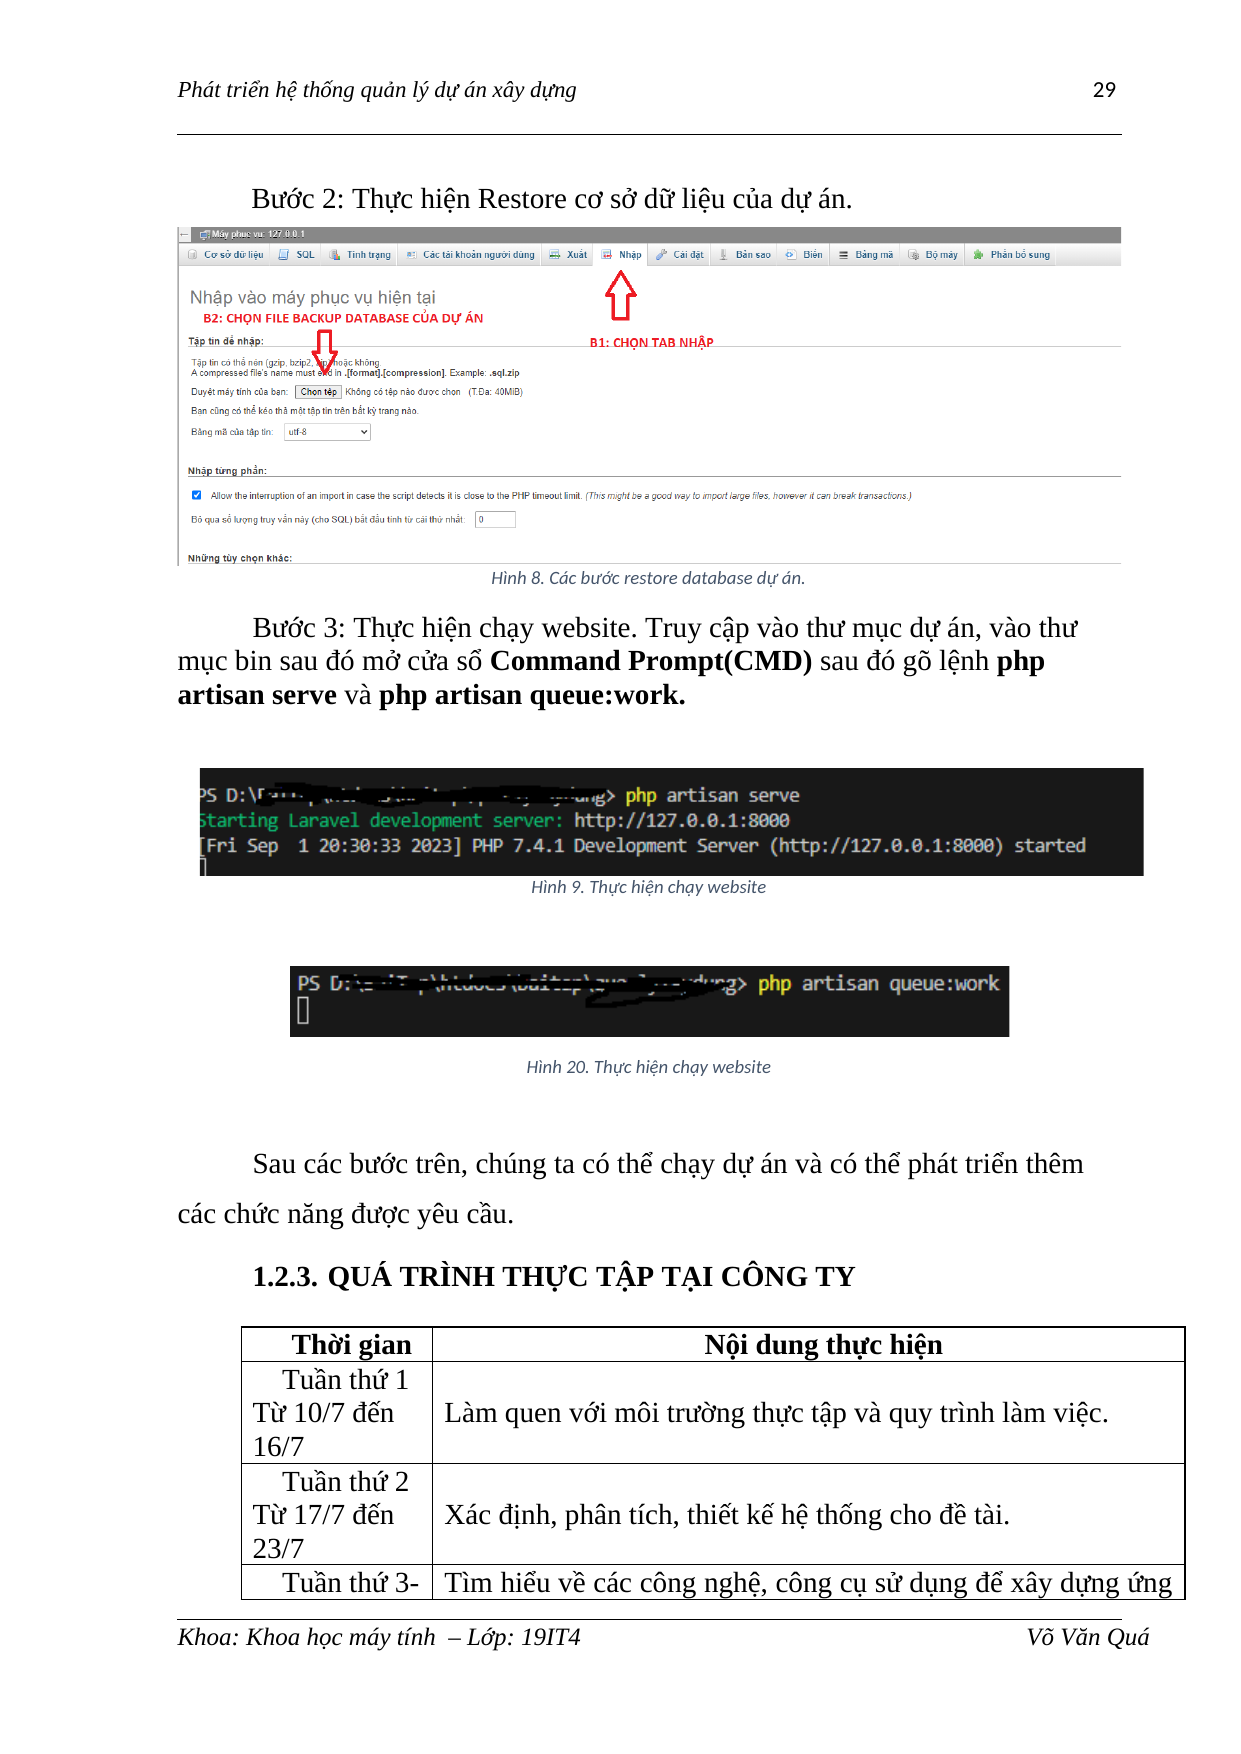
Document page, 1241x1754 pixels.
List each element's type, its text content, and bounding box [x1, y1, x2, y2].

text Bước 2: Thực hiện Restore cơ sở dữ liệu của dự án. [251, 181, 1122, 214]
table_header Thời gian [242, 1328, 432, 1361]
table_cell Làm quen với môi trường thực tập và quy trình làm việc. [433, 1362, 1184, 1463]
table_cell Tuần thứ 1 Từ 10/7 đến 16/7 [242, 1362, 432, 1463]
table_cell Tuần thứ 2 Từ 17/7 đến 23/7 [242, 1464, 432, 1564]
text Sau các bước trên, chúng ta có thể chạy dự án và có thể phát triển thêm các chức năng được yêu cầu. [177, 1146, 1122, 1230]
table_cell Xác định, phân tích, thiết kế hệ thống cho đề tài. [433, 1464, 1184, 1564]
table_header Nội dung thực hiện [433, 1328, 1184, 1361]
text Hình 9. Thực hiện chạy website [177, 875, 1122, 898]
text Hình 8. Các bước restore database dự án. [177, 566, 1122, 589]
picture [177, 227, 1122, 566]
picture [199, 768, 1144, 876]
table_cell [242, 1565, 432, 1599]
picture [290, 966, 1010, 1037]
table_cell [433, 1565, 1184, 1599]
list QUÁ TRÌNH THỰC TẬP TẠI CÔNG TY [252, 1259, 1122, 1293]
text Bước 3: Thực hiện chạy website. Truy cập vào thư mục dự án, vào thư mục bin sau đó mở cửa sổ Command Prompt(CMD) sau đó gõ lệnh php artisan serve và php artisan queue:work. [177, 610, 1122, 710]
